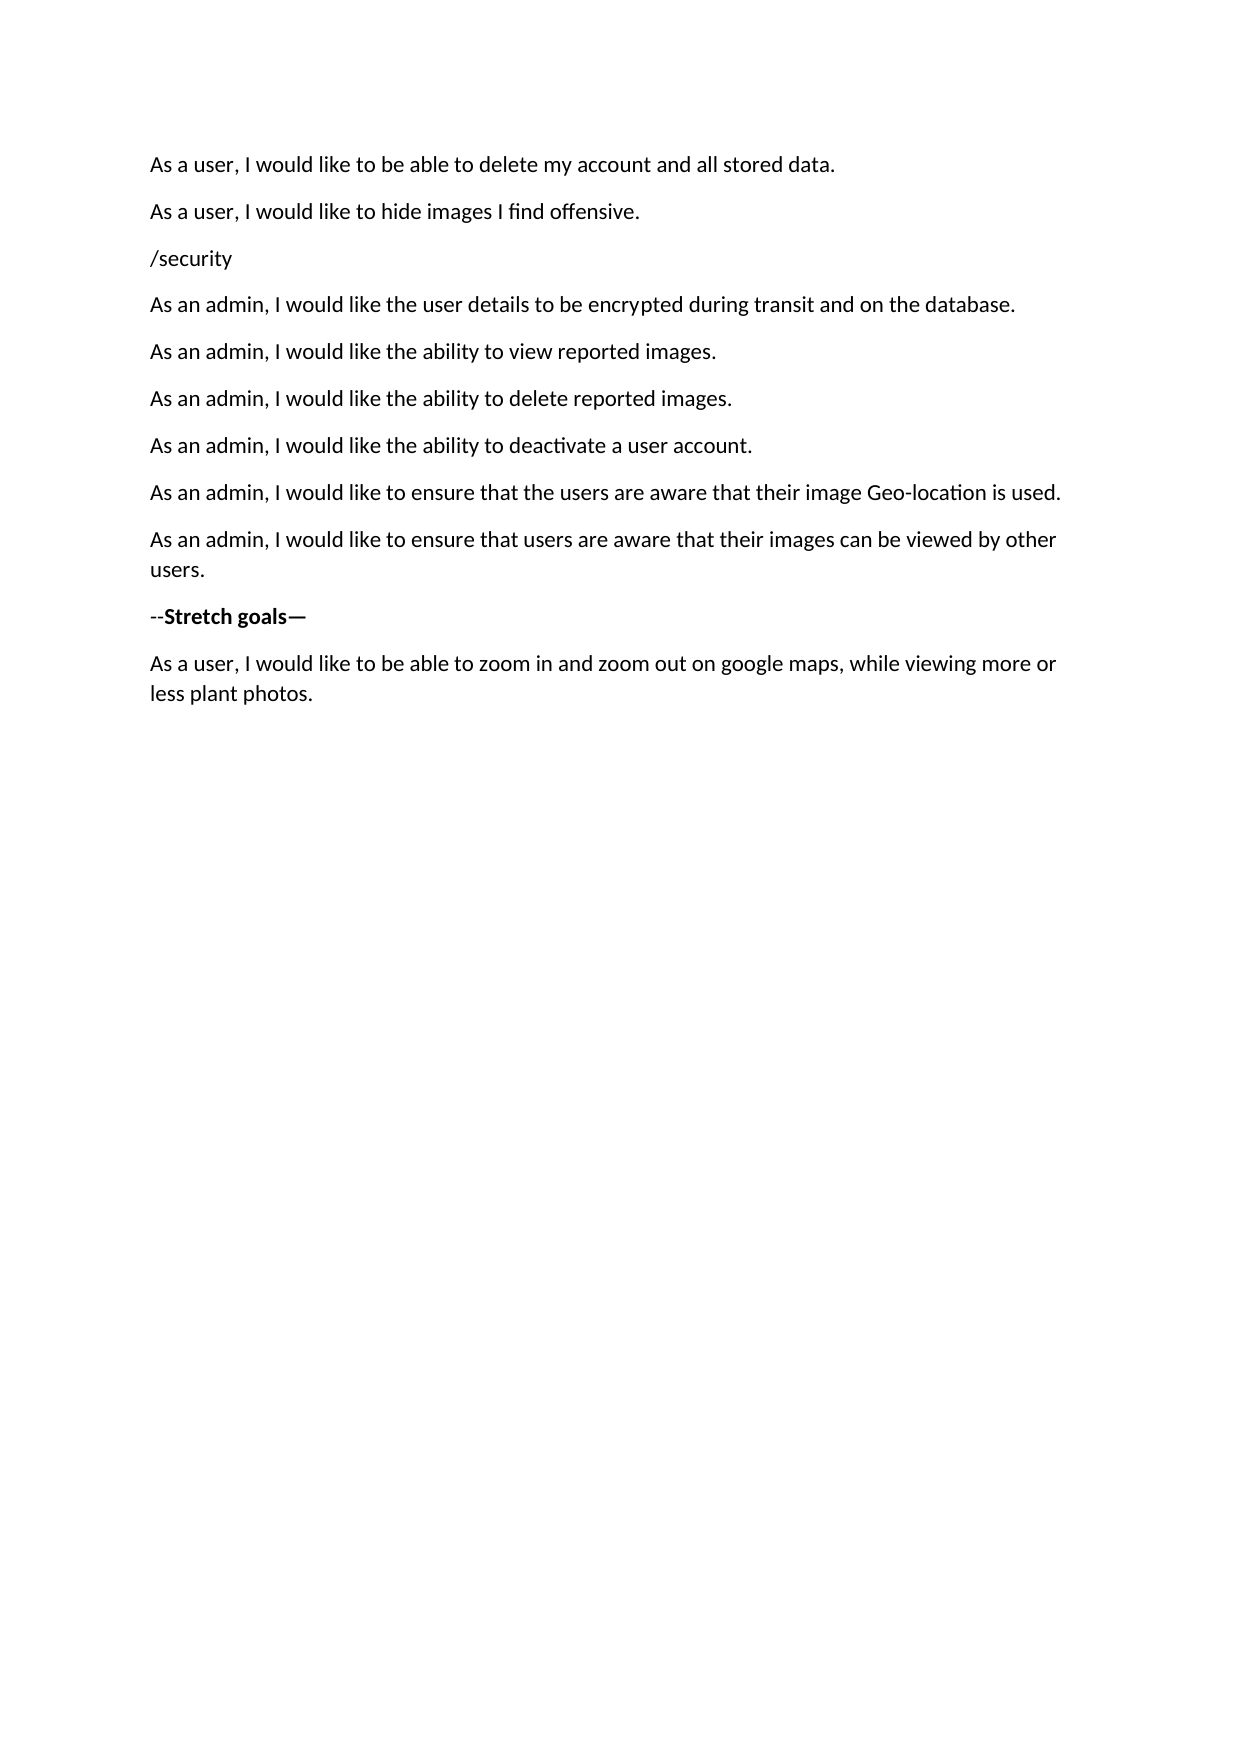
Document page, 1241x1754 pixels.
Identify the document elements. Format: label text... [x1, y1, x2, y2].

text /security [150, 244, 1090, 272]
text As an admin, I would like the ability to view reported images. [150, 337, 1090, 366]
text As a user, I would like to be able to zoom in and zoom out on google maps, while viewing more or less plant photos. [150, 649, 1090, 707]
text As an admin, I would like the user details to be encrypted during transit and on the database. [150, 291, 1090, 319]
text As an admin, I would like the ability to delete reported images. [150, 384, 1090, 412]
text As an admin, I would like to ensure that users are aware that their images can be viewed by other users. [150, 525, 1090, 583]
text As a user, I would like to be able to delete my account and all stored data. [150, 150, 1090, 178]
text As an admin, I would like the ability to deactivate a user account. [150, 431, 1090, 459]
text --Stretch goals— [150, 602, 1090, 630]
text As a user, I would like to hide images I find offensive. [150, 197, 1090, 225]
text As an admin, I would like to ensure that the users are aware that their image Geo-location is used. [150, 478, 1090, 506]
